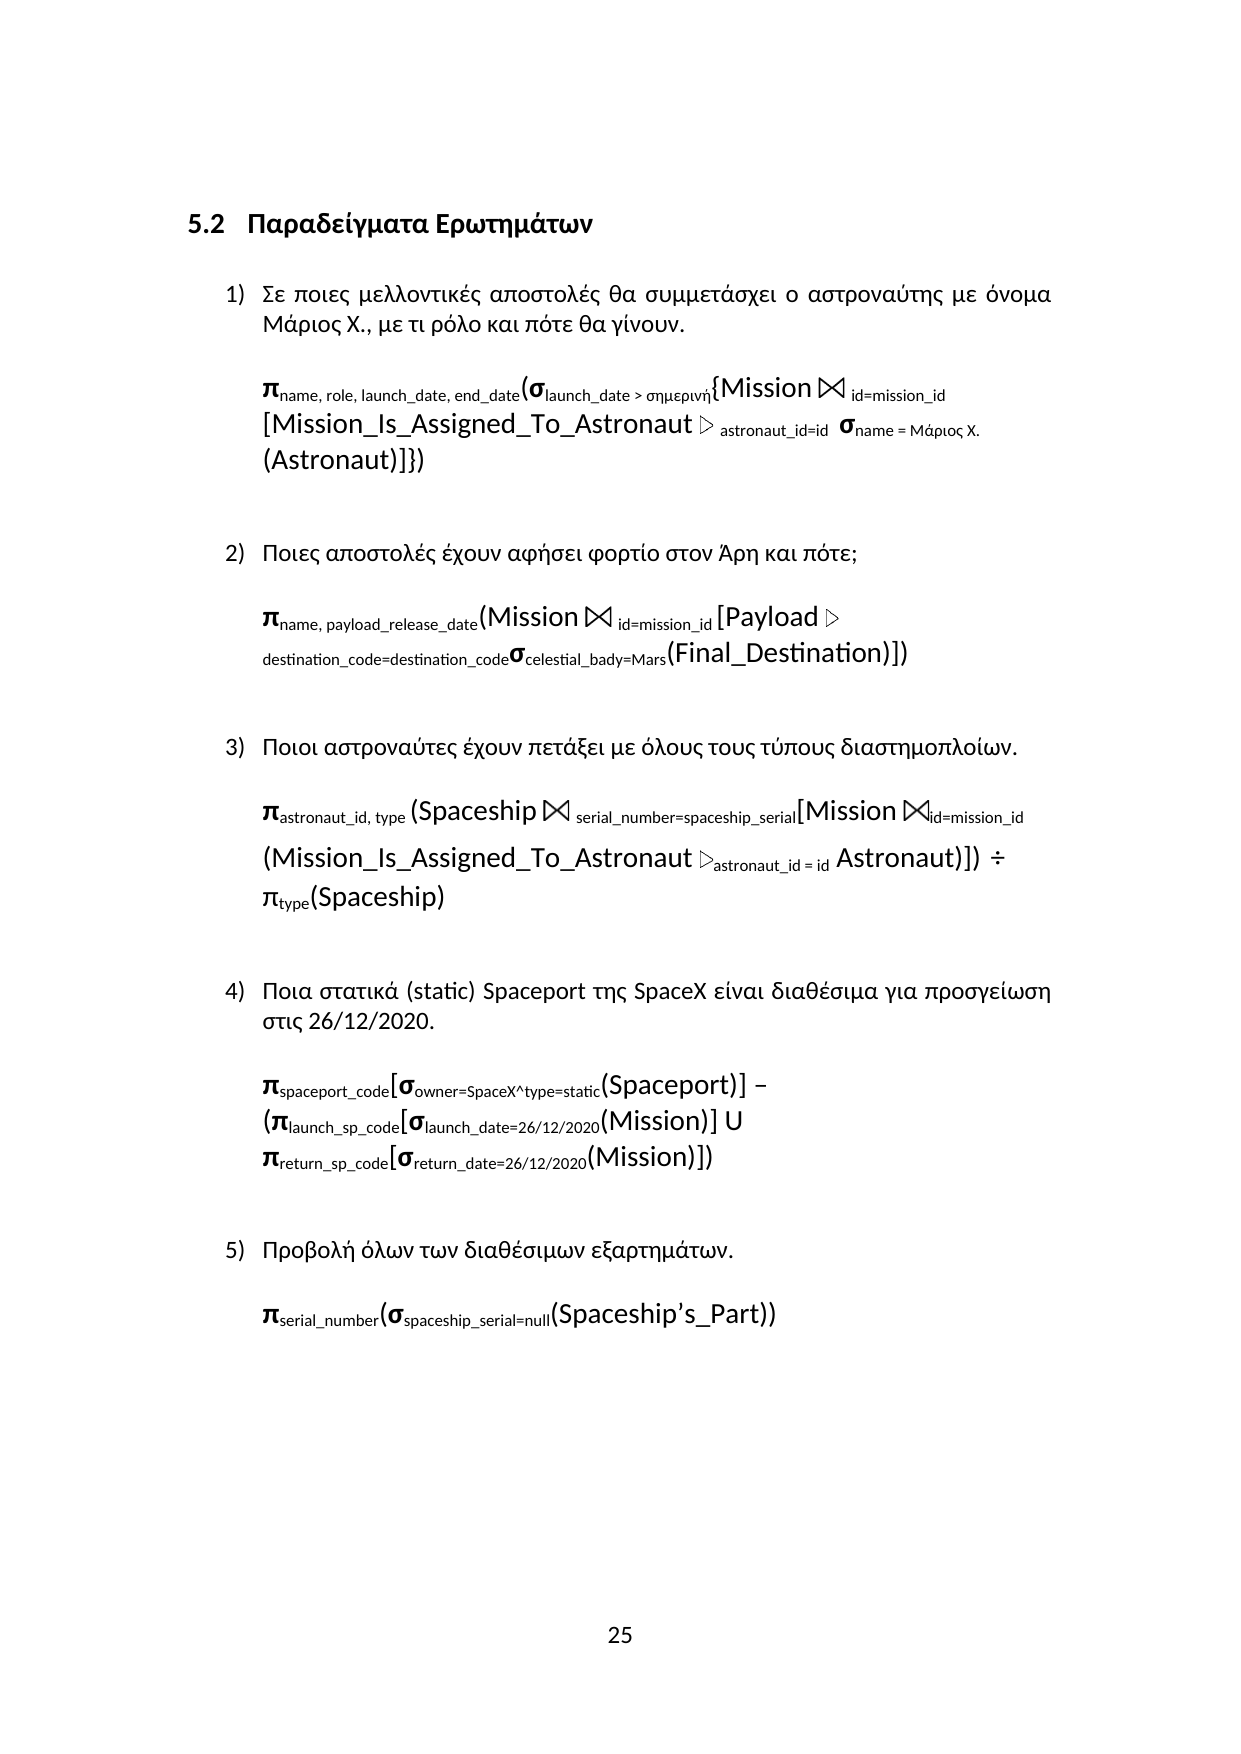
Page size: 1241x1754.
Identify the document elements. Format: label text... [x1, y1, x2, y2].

list Ποιες αποστολές έχουν αφήσει φορτίο στον Άρη και πότε; [225, 537, 1053, 568]
list πname, payload_release_date(Mission id=mission_id [Payload destination_code=destination_codeσcelestial_bady=Mars(Final_Destination)]) [262, 598, 1053, 670]
list πastronaut_id, type (Spaceship serial_number=spaceship_serial[Mission id=mission_id (Mission_Is_Assigned_To_Astronaut astronaut_id = id Astronaut)]) ÷ πtype(Spaceship) [262, 792, 1053, 914]
picture [699, 850, 714, 868]
picture [818, 377, 845, 398]
picture [699, 415, 714, 434]
list πname, role, launch_date, end_date(σlaunch_date > σημερινή{Mission id=mission_id [Mission_Is_Assigned_To_Astronaut astronaut_id=id σname = Mάριος Χ.(Astronaut)]}) [262, 369, 1053, 476]
subtitle Παραδείγματα Ερωτημάτων [187, 206, 1053, 241]
list Σε ποιες μελλοντικές αποστολές θα συμμετάσχει ο αστροναύτης με όνομα Μάριος Χ., με τι ρόλο και πότε θα γίνουν. [225, 278, 1053, 339]
picture [903, 800, 930, 821]
picture [825, 609, 839, 627]
list Ποιοι αστροναύτες έχουν πετάξει με όλους τους τύπους διαστημοπλοίων. [225, 731, 1053, 761]
picture [585, 606, 612, 627]
list πspaceport_code[σowner=SpaceX^type=static(Spaceport)] – (πlaunch_sp_code[σlaunch_date=26/12/2020(Mission)] U πreturn_sp_code[σreturn_date=26/12/2020(Mission)]) [262, 1066, 1053, 1173]
list πserial_number(σspaceship_serial=null(Spaceship’s_Part)) [262, 1295, 1053, 1331]
list Ποια στατικά (static) Spaceport της SpaceX είναι διαθέσιμα για προσγείωση στις 26/12/2020. [225, 975, 1053, 1036]
picture [543, 800, 570, 821]
list Προβολή όλων των διαθέσιμων εξαρτημάτων. [225, 1234, 1053, 1265]
